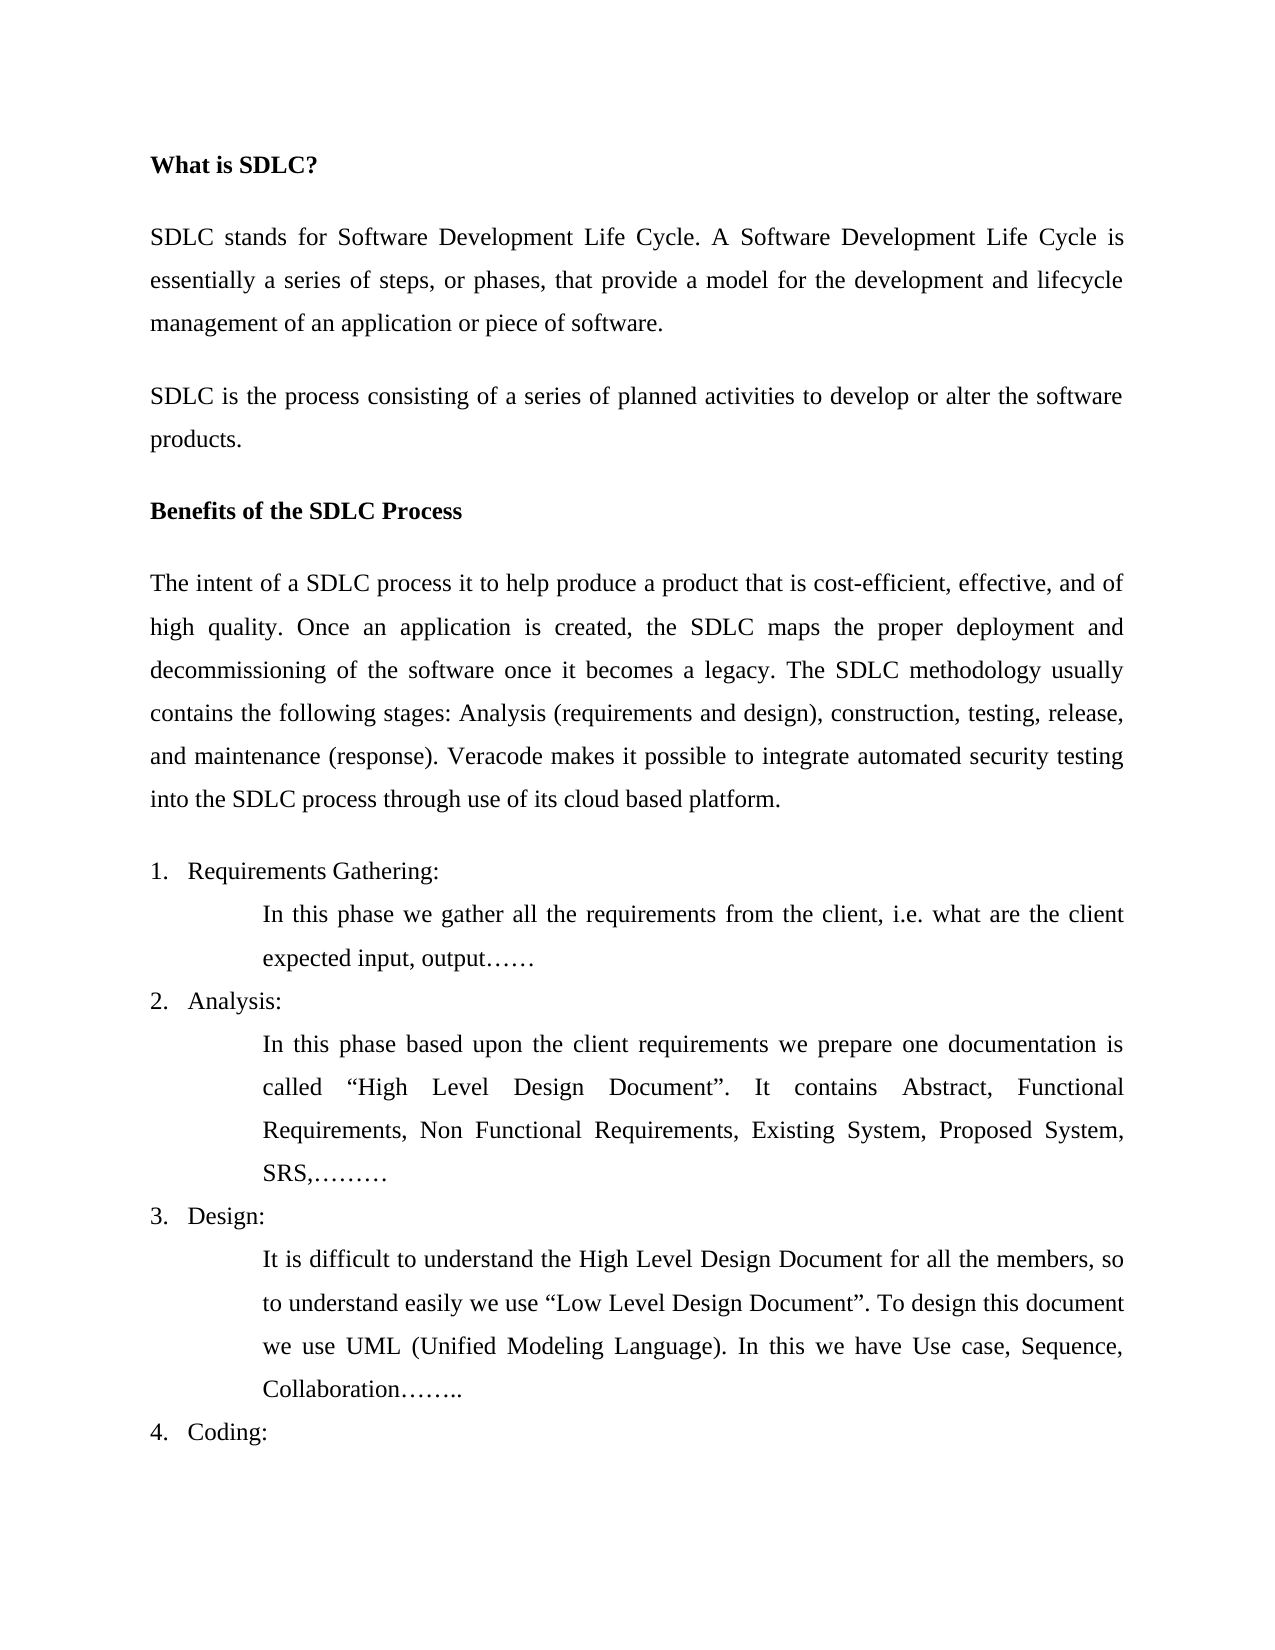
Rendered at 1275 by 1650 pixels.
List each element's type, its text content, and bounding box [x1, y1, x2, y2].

text SDLC is the process consisting of a series of planned activities to develop or alter the software products. [150, 381, 1125, 453]
list In this phase based upon the client requirements we prepare one documentation is called “High Level Design Document”. It contains Abstract, Functional Requirements, Non Functional Requirements, Existing System, Proposed System, SRS,……… [262, 1029, 1125, 1187]
list Requirements Gathering: [150, 856, 1125, 885]
text SDLC stands for Software Development Life Cycle. A Software Development Life Cycle is essentially a series of steps, or phases, that provide a model for the development and lifecycle management of an application or piece of software. [150, 222, 1125, 337]
list Coding: [150, 1417, 1125, 1446]
list Design: [150, 1201, 1125, 1230]
list In this phase we gather all the requirements from the client, i.e. what are the client expected input, output…… [262, 899, 1125, 971]
text The intent of a SDLC process it to help produce a product that is cost-efficient, effective, and of high quality. Once an application is created, the SDLC maps the proper deployment and decommissioning of the software once it becomes a legacy. The SDLC methodology usually contains the following stages: Analysis (requirements and design), construction, testing, release, and maintenance (response). Veracode makes it possible to integrate automated security testing into the SDLC process through use of its cloud based platform. [150, 568, 1125, 813]
subtitle Benefits of the SDLC Process [150, 496, 1125, 525]
subtitle What is SDLC? [150, 150, 1125, 179]
list Analysis: [150, 986, 1125, 1014]
list It is difficult to understand the High Level Design Document for all the members, so to understand easily we use “Low Level Design Document”. To design this document we use UML (Unified Modeling Language). In this we have Use case, Sequence, Collaboration…….. [262, 1244, 1125, 1403]
